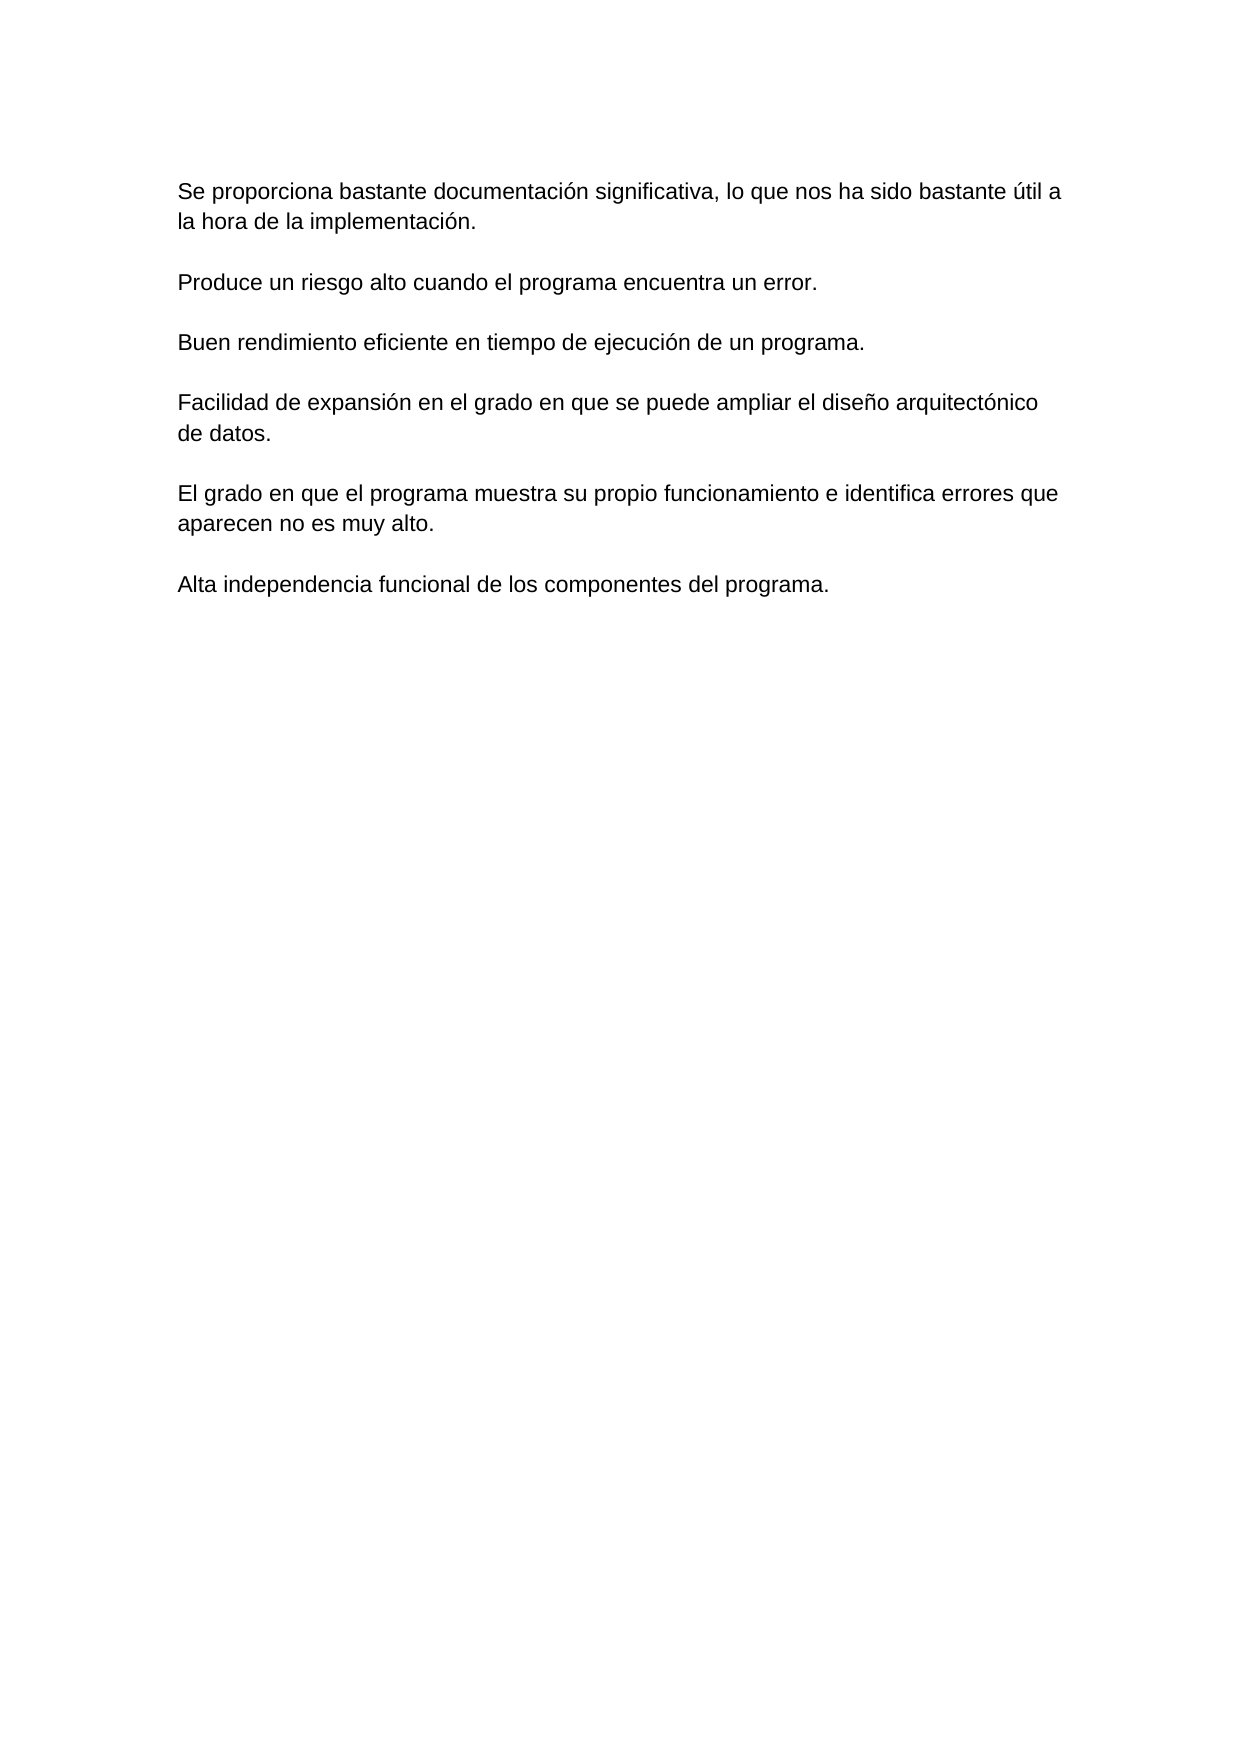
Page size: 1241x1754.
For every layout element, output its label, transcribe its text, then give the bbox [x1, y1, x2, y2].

text Produce un riesgo alto cuando el programa encuentra un error. [177, 268, 1063, 295]
text Buen rendimiento eficiente en tiempo de ejecución de un programa. [177, 329, 1063, 355]
text Se proporciona bastante documentación significativa, lo que nos ha sido bastante útil a la hora de la implementación. [177, 178, 1063, 234]
text El grado en que el programa muestra su propio funcionamiento e identifica errores que aparecen no es muy alto. [177, 480, 1063, 536]
text Facilidad de expansión en el grado en que se puede ampliar el diseño arquitectónico de datos. [177, 389, 1063, 446]
text Alta independencia funcional de los componentes del programa. [177, 571, 1063, 597]
